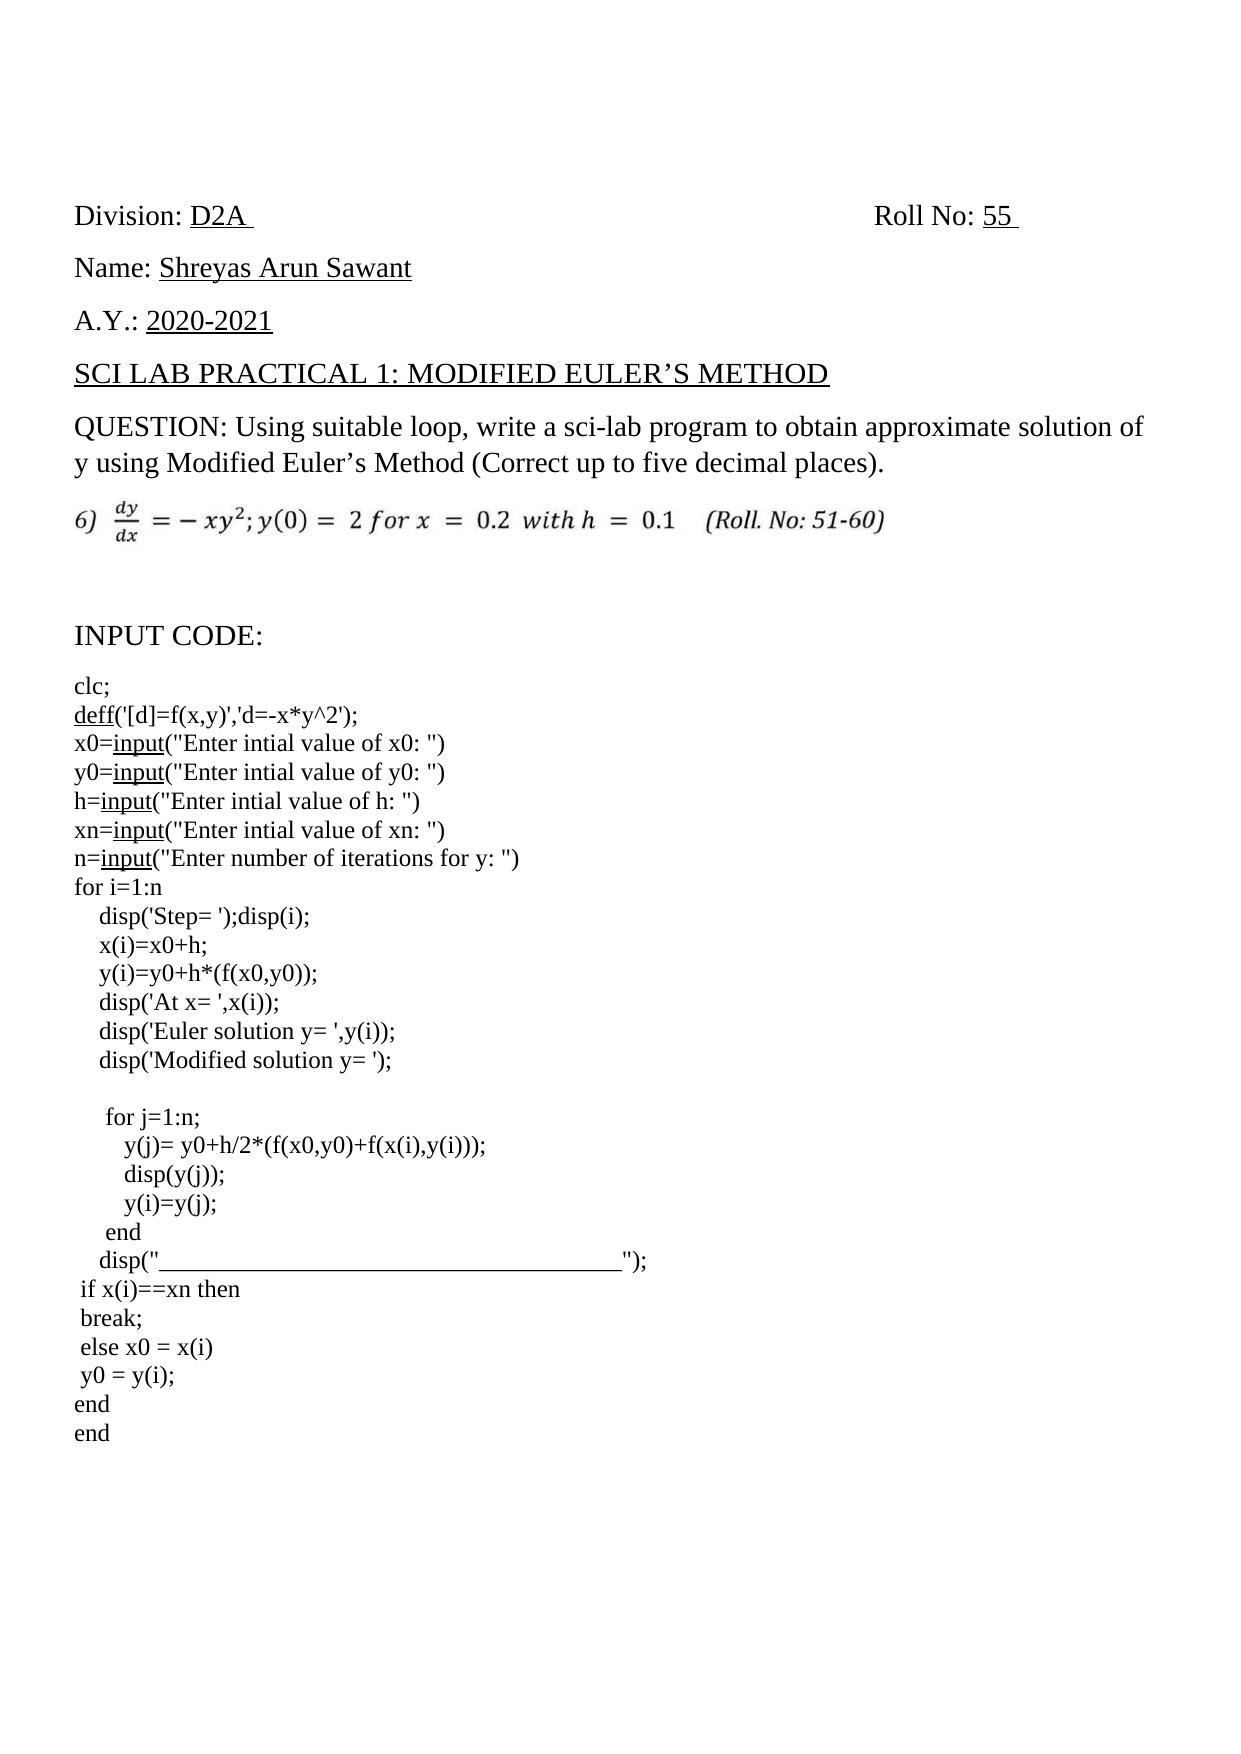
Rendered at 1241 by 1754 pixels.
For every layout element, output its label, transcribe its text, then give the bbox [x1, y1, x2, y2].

text for j=1:n; [74, 1102, 1152, 1130]
text if x(i)==xn then [74, 1274, 1152, 1303]
text disp("_____________________________________"); [74, 1245, 1152, 1274]
text disp(y(j)); [74, 1159, 1152, 1188]
text clc; [74, 671, 1152, 700]
text SCI LAB PRACTICAL 1: MODIFIED EULER’S METHOD [74, 356, 1152, 390]
text disp('Step= ');disp(i); [74, 901, 1152, 930]
text INPUT CODE: [74, 618, 1152, 652]
picture [73, 497, 886, 547]
text break; [74, 1303, 1152, 1332]
text y0 = y(i); [74, 1360, 1152, 1389]
text disp('Euler solution y= ',y(i)); [74, 1016, 1152, 1045]
text else x0 = x(i) [74, 1332, 1152, 1360]
text y(j)= y0+h/2*(f(x0,y0)+f(x(i),y(i))); [74, 1130, 1152, 1159]
text disp('At x= ',x(i)); [74, 987, 1152, 1016]
text x0=input("Enter intial value of x0: ") [74, 728, 1152, 757]
text h=input("Enter intial value of h: ") [74, 786, 1152, 815]
text n=input("Enter number of iterations for y: ") [74, 843, 1152, 872]
text end [74, 1418, 1152, 1447]
text y0=input("Enter intial value of y0: ") [74, 757, 1152, 786]
text A.Y.: 2020-2021 [74, 303, 1152, 337]
text y(i)=y(j); [74, 1188, 1152, 1217]
text disp('Modified solution y= '); [74, 1045, 1152, 1073]
text x(i)=x0+h; [74, 930, 1152, 958]
text xn=input("Enter intial value of xn: ") [74, 815, 1152, 843]
text y(i)=y0+h*(f(x0,y0)); [74, 958, 1152, 987]
text end [74, 1217, 1152, 1245]
text Division: D2A Roll No: 55 [74, 198, 1152, 231]
text for i=1:n [74, 872, 1152, 901]
text end [74, 1389, 1152, 1418]
text QUESTION: Using suitable loop, write a sci-lab program to obtain approximate solution of y using Modified Euler’s Method (Correct up to five decimal places). [74, 409, 1152, 479]
text Name: Shreyas Arun Sawant [74, 251, 1152, 284]
text deff('[d]=f(x,y)','d=-x*y^2'); [74, 700, 1152, 728]
